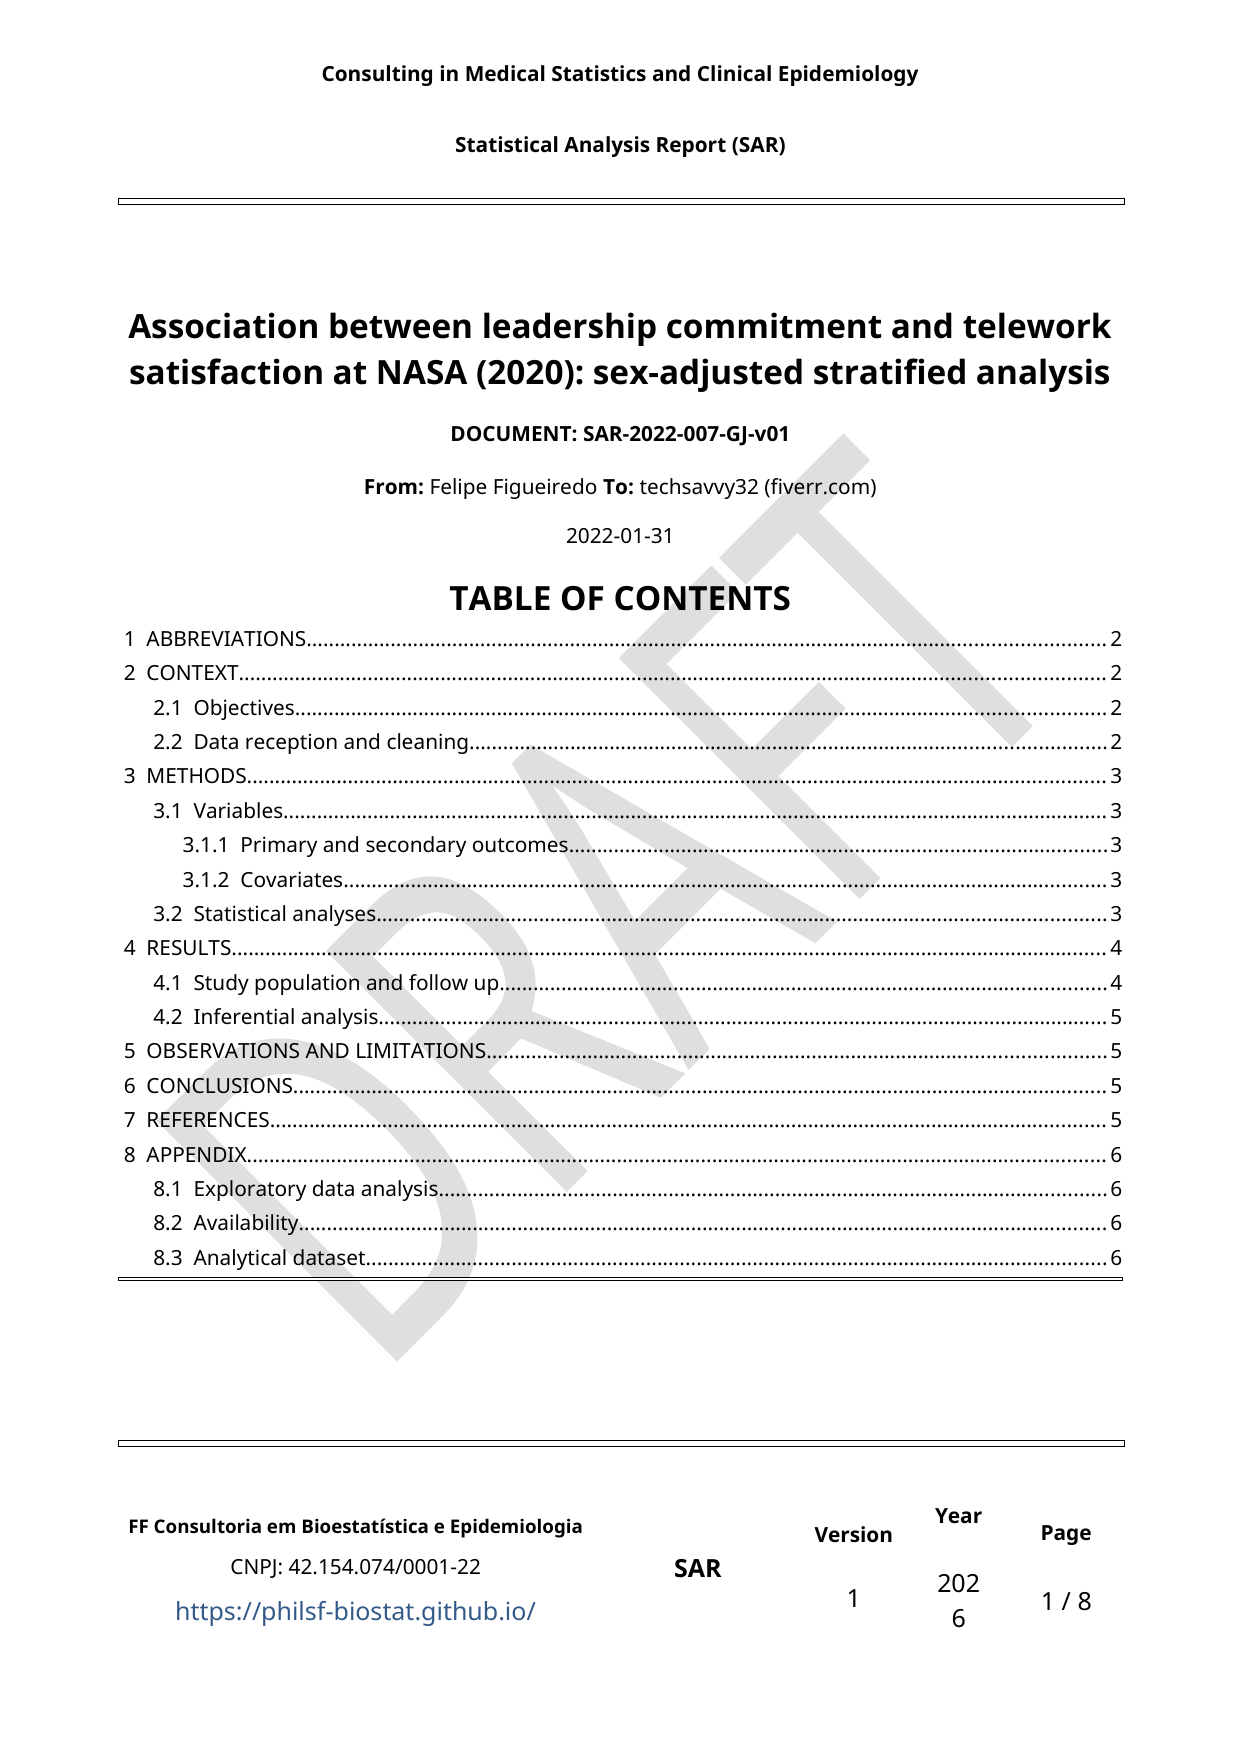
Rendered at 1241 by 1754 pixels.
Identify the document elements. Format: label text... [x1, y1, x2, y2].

subtitle DOCUMENT: SAR-2022-007-GJ-v01 [118, 419, 1122, 447]
text 2022-01-31 [118, 522, 1122, 550]
title Association between leadership commitment and telework satisfaction at NASA (2020): sex-adjusted stratified analysis [118, 303, 1122, 394]
text From: Felipe Figueiredo To: techsavvy32 (fiverr.com) [118, 472, 1122, 501]
